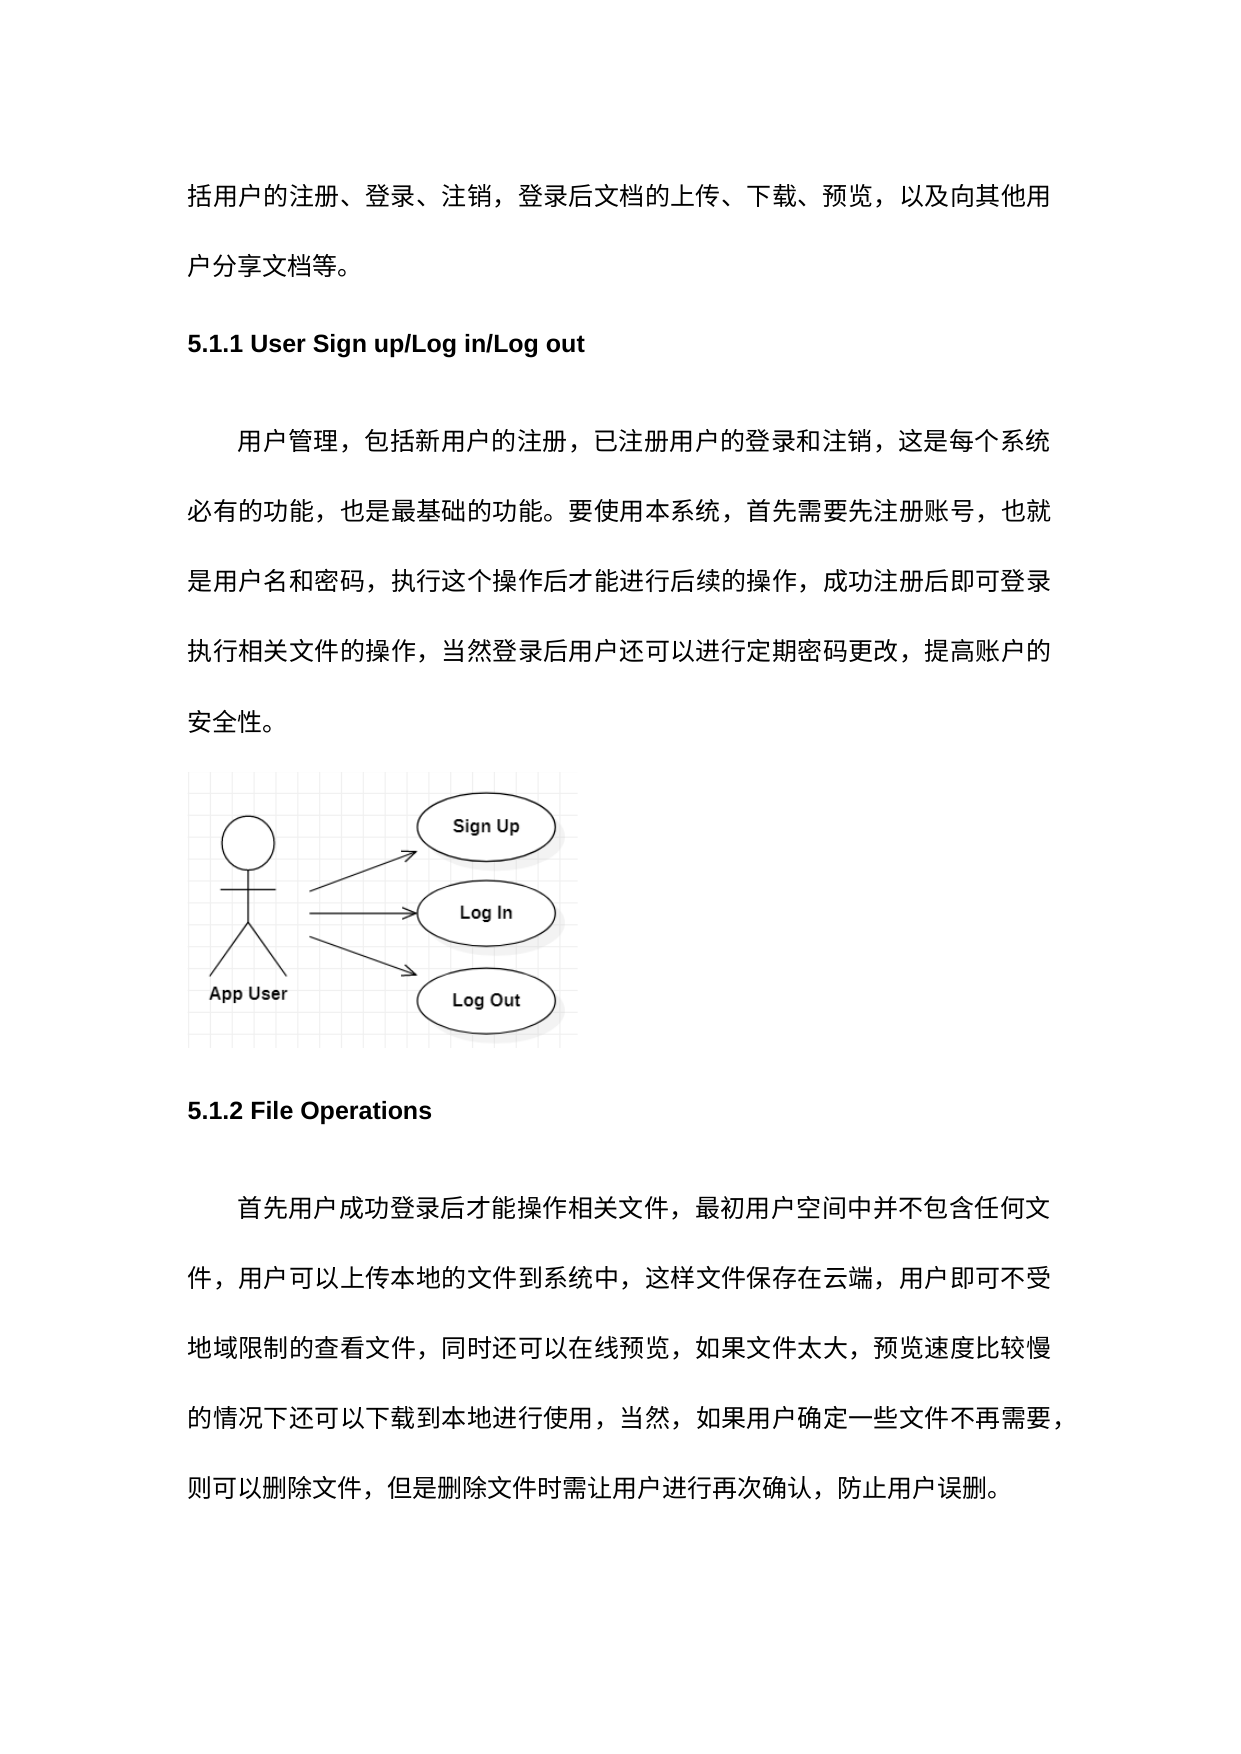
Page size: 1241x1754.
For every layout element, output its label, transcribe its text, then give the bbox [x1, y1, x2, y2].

text 首先用户成功登录后才能操作相关文件，最初用户空间中并不包含任何文件，用户可以上传本地的文件到系统中，这样文件保存在云端，用户即可不受地域限制的查看文件，同时还可以在线预览，如果文件太大，预览速度比较慢的情况下还可以下载到本地进行使用，当然，如果用户确定一些文件不再需要，则可以删除文件，但是删除文件时需让用户进行再次确认，防止用户误删。 [187, 1174, 1053, 1519]
subtitle File Operations [187, 1094, 1053, 1126]
text 用户管理，包括新用户的注册，已注册用户的登录和注销，这是每个系统必有的功能，也是最基础的功能。要使用本系统，首先需要先注册账号，也就是用户名和密码，执行这个操作后才能进行后续的操作，成功注册后即可登录执行相关文件的操作，当然登录后用户还可以进行定期密码更改，提高账户的安全性。 [187, 407, 1053, 753]
subtitle User Sign up/Log in/Log out [187, 327, 1053, 359]
picture [187, 772, 578, 1048]
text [187, 162, 1053, 297]
